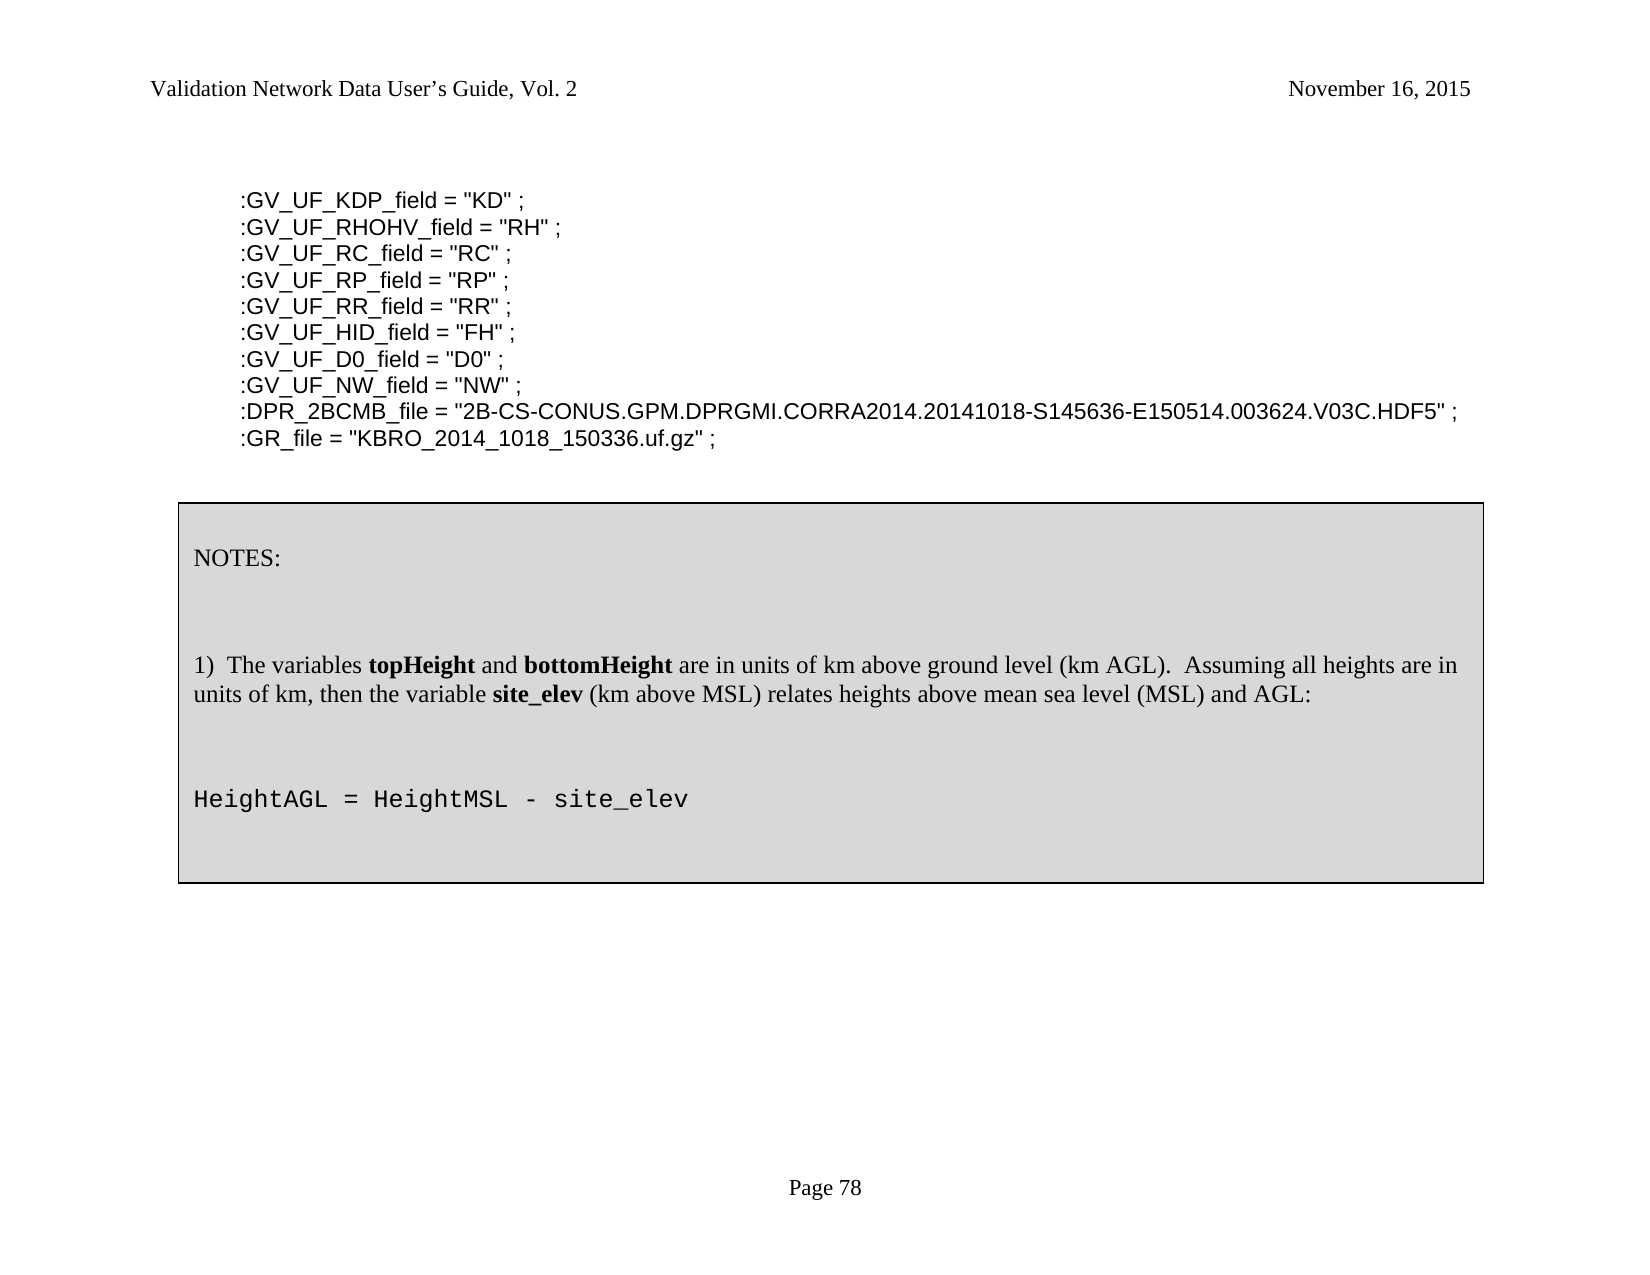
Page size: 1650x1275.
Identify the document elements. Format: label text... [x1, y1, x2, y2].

text :GV_UF_KDP_field = "KD" ; [150, 187, 1500, 214]
text :GV_UF_RP_field = "RP" ; [150, 267, 1500, 293]
text :GV_UF_HID_field = "FH" ; [150, 319, 1500, 346]
text :DPR_2BCMB_file = "2B-CS-CONUS.GPM.DPRGMI.CORRA2014.20141018-S145636-E150514.003624.V03C.HDF5" ; [150, 398, 1500, 425]
text :GV_UF_D0_field = "D0" ; [150, 346, 1500, 372]
text :GR_file = "KBRO_2014_1018_150336.uf.gz" ; [150, 425, 1500, 451]
text :GV_UF_NW_field = "NW" ; [150, 372, 1500, 398]
text :GV_UF_RR_field = "RR" ; [150, 293, 1500, 319]
text :GV_UF_RC_field = "RC" ; [150, 240, 1500, 267]
text :GV_UF_RHOHV_field = "RH" ; [150, 214, 1500, 240]
